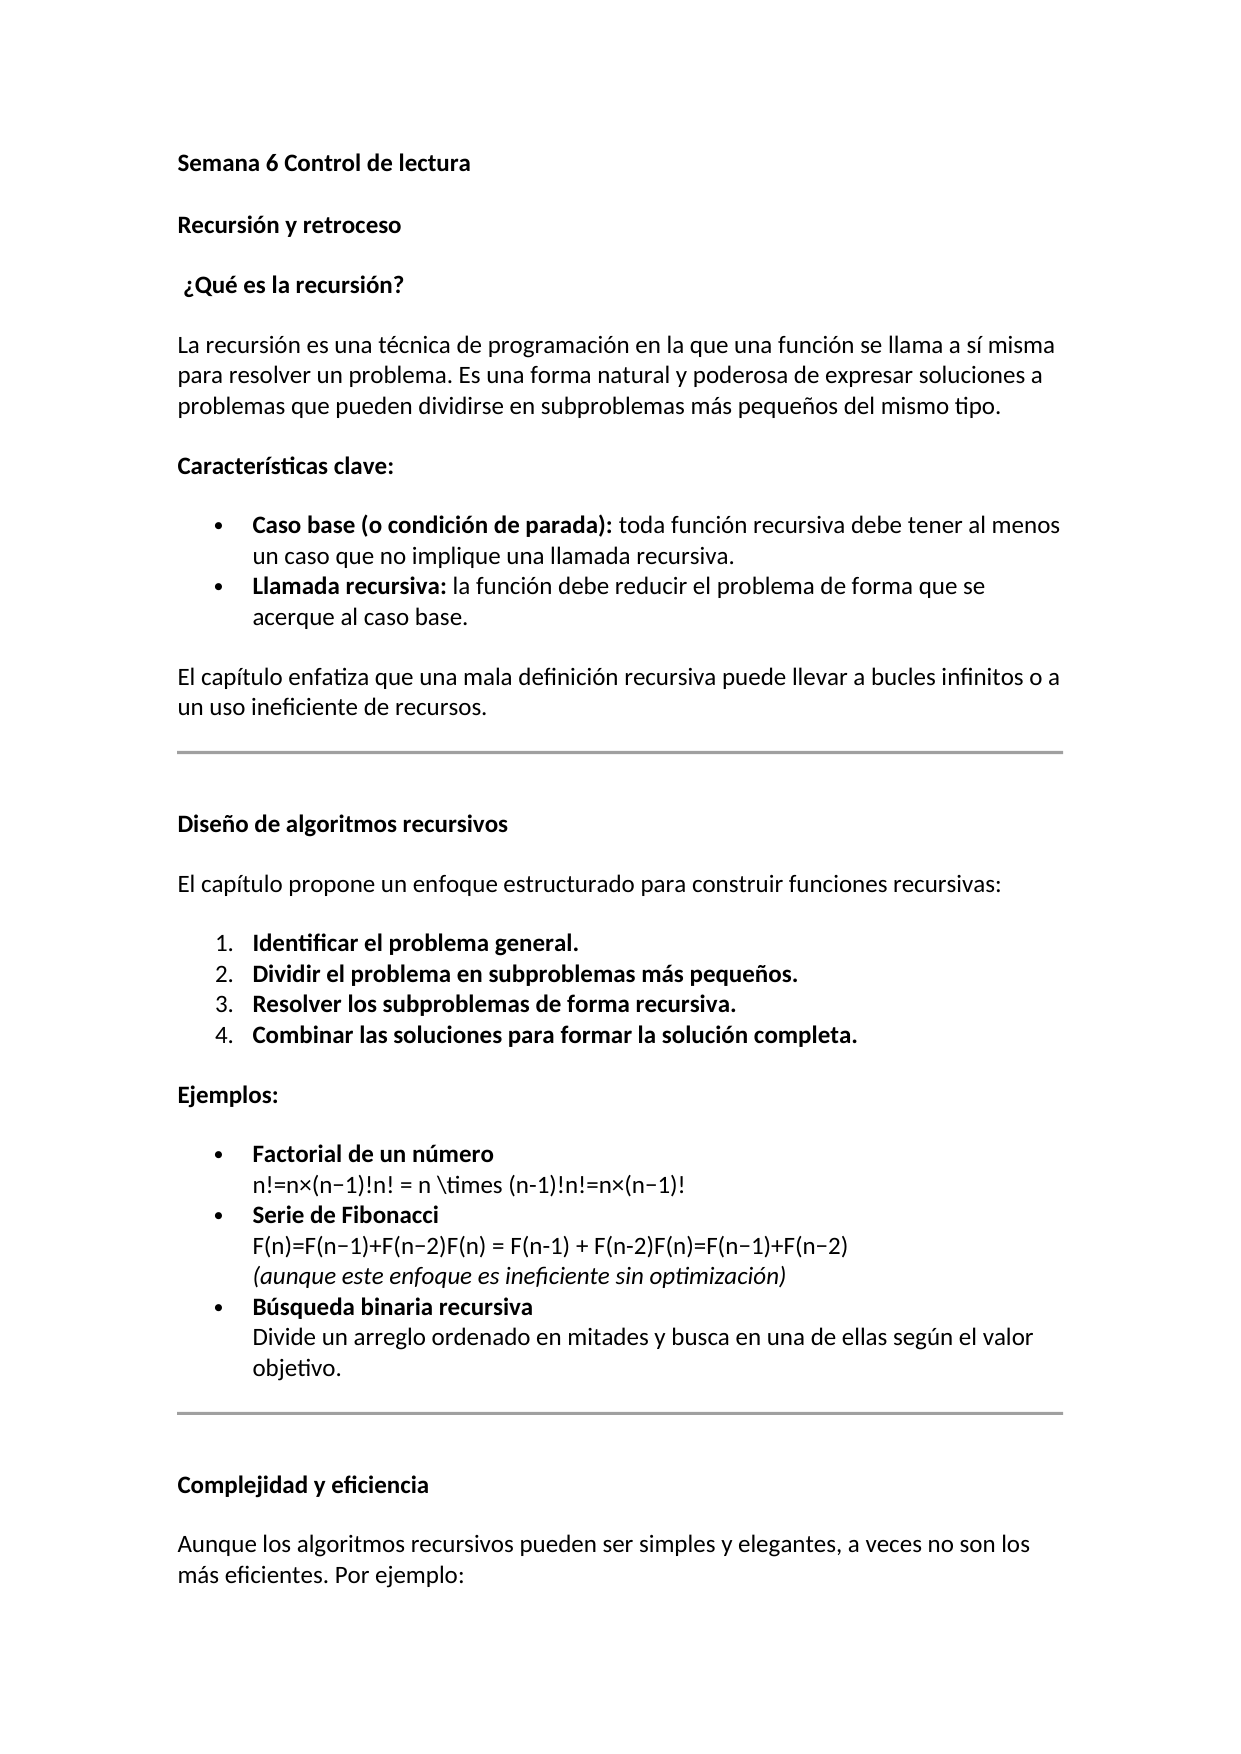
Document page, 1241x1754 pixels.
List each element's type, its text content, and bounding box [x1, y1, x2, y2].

text Semana 6 Control de lectura [177, 148, 1063, 178]
list Serie de Fibonacci F(n)=F(n−1)+F(n−2)F(n) = F(n-1) + F(n-2)F(n)=F(n−1)+F(n−2) (aunque este enfoque es ineficiente sin optimización) [215, 1199, 1063, 1291]
text El capítulo enfatiza que una mala definición recursiva puede llevar a bucles infinitos o a un uso ineficiente de recursos. [177, 661, 1063, 722]
list Dividir el problema en subproblemas más pequeños. [215, 958, 1063, 988]
text Diseño de algoritmos recursivos [177, 808, 1063, 839]
text ¿Qué es la recursión? [177, 269, 1063, 300]
text Ejemplos: [177, 1079, 1063, 1109]
text Recursión y retroceso [177, 210, 1063, 240]
text Aunque los algoritmos recursivos pueden ser simples y elegantes, a veces no son los más eficientes. Por ejemplo: [177, 1529, 1063, 1590]
list Llamada recursiva: la función debe reducir el problema de forma que se acerque al caso base. [215, 571, 1063, 632]
list Resolver los subproblemas de forma recursiva. [215, 988, 1063, 1019]
list Caso base (o condición de parada): toda función recursiva debe tener al menos un caso que no implique una llamada recursiva. [215, 509, 1063, 571]
text Complejidad y eficiencia [177, 1469, 1063, 1499]
text Características clave: [177, 450, 1063, 480]
list Combinar las soluciones para formar la solución completa. [215, 1019, 1063, 1049]
text La recursión es una técnica de programación en la que una función se llama a sí misma para resolver un problema. Es una forma natural y poderosa de expresar soluciones a problemas que pueden dividirse en subproblemas más pequeños del mismo tipo. [177, 329, 1063, 421]
list Búsqueda binaria recursiva Divide un arreglo ordenado en mitades y busca en una de ellas según el valor objetivo. [215, 1291, 1063, 1383]
text El capítulo propone un enfoque estructurado para construir funciones recursivas: [177, 868, 1063, 898]
list Factorial de un número n!=n×(n−1)!n! = n \times (n-1)!n!=n×(n−1)! [215, 1138, 1063, 1199]
list Identificar el problema general. [215, 927, 1063, 958]
